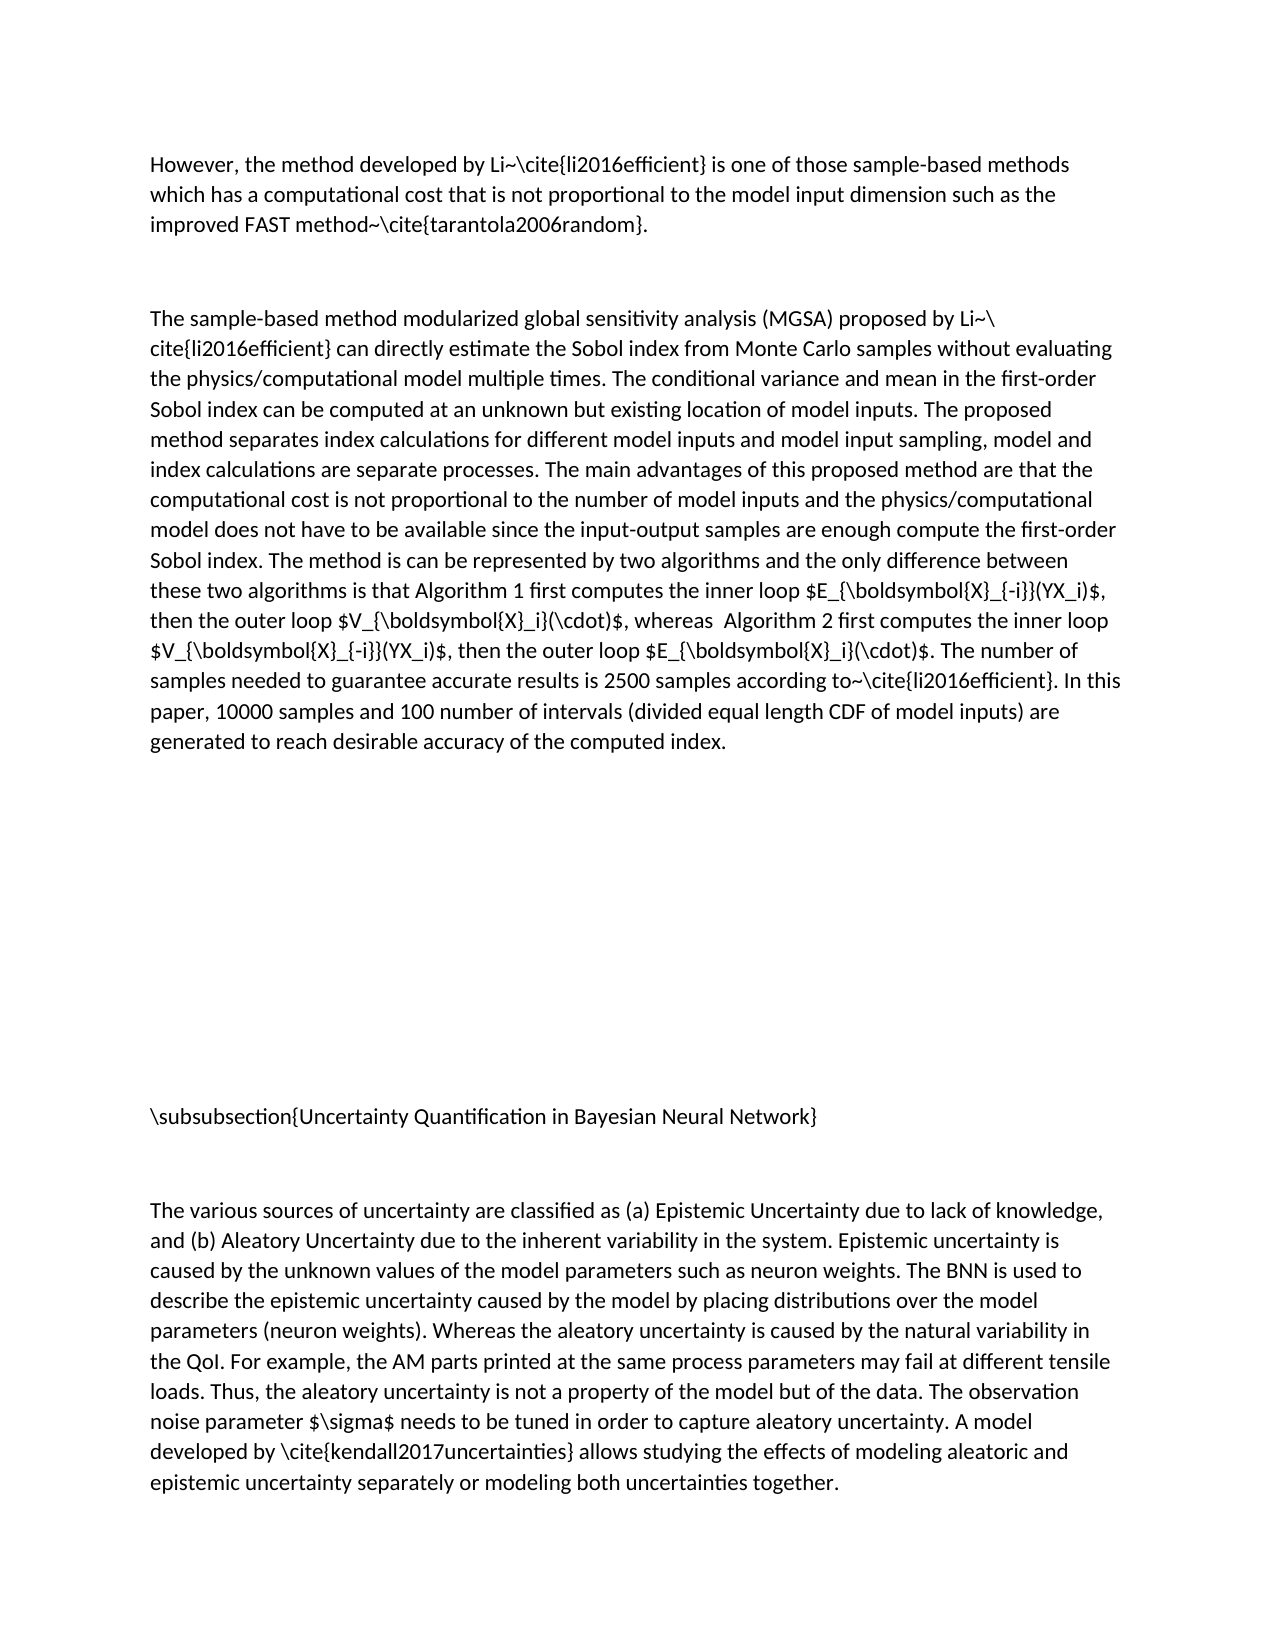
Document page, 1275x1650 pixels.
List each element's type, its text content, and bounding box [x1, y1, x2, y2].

text The various sources of uncertainty are classified as (a) Epistemic Uncertainty due to lack of knowledge, and (b) Aleatory Uncertainty due to the inherent variability in the system. Epistemic uncertainty is caused by the unknown values of the model parameters such as neuron weights. The BNN is used to describe the epistemic uncertainty caused by the model by placing distributions over the model parameters (neuron weights). Whereas the aleatory uncertainty is caused by the natural variability in the QoI. For example, the AM parts printed at the same process parameters may fail at different tensile loads. Thus, the aleatory uncertainty is not a property of the model but of the data. The observation noise parameter $\sigma$ needs to be tuned in order to capture aleatory uncertainty. A model developed by \cite{kendall2017uncertainties} allows studying the effects of modeling aleatoric and epistemic uncertainty separately or modeling both uncertainties together. [150, 1196, 1125, 1496]
text \subsubsection{Uncertainty Quantification in Bayesian Neural Network} [150, 1102, 1125, 1130]
text The sample-based method modularized global sensitivity analysis (MGSA) proposed by Li~\cite{li2016efficient} can directly estimate the Sobol index from Monte Carlo samples without evaluating the physics/computational model multiple times. The conditional variance and mean in the first-order Sobol index can be computed at an unknown but existing location of model inputs. The proposed method separates index calculations for different model inputs and model input sampling, model and index calculations are separate processes. The main advantages of this proposed method are that the computational cost is not proportional to the number of model inputs and the physics/computational model does not have to be available since the input-output samples are enough compute the first-order Sobol index. The method is can be represented by two algorithms and the only difference between these two algorithms is that Algorithm 1 first computes the inner loop $E_{\boldsymbol{X}_{-i}}(YX_i)$, then the outer loop $V_{\boldsymbol{X}_i}(\cdot)$, whereas Algorithm 2 first computes the inner loop $V_{\boldsymbol{X}_{-i}}(YX_i)$, then the outer loop $E_{\boldsymbol{X}_i}(\cdot)$. The number of samples needed to guarantee accurate results is 2500 samples according to~\cite{li2016efficient}. In this paper, 10000 samples and 100 number of intervals (divided equal length CDF of model inputs) are generated to reach desirable accuracy of the computed index. [150, 304, 1125, 755]
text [150, 150, 1125, 238]
